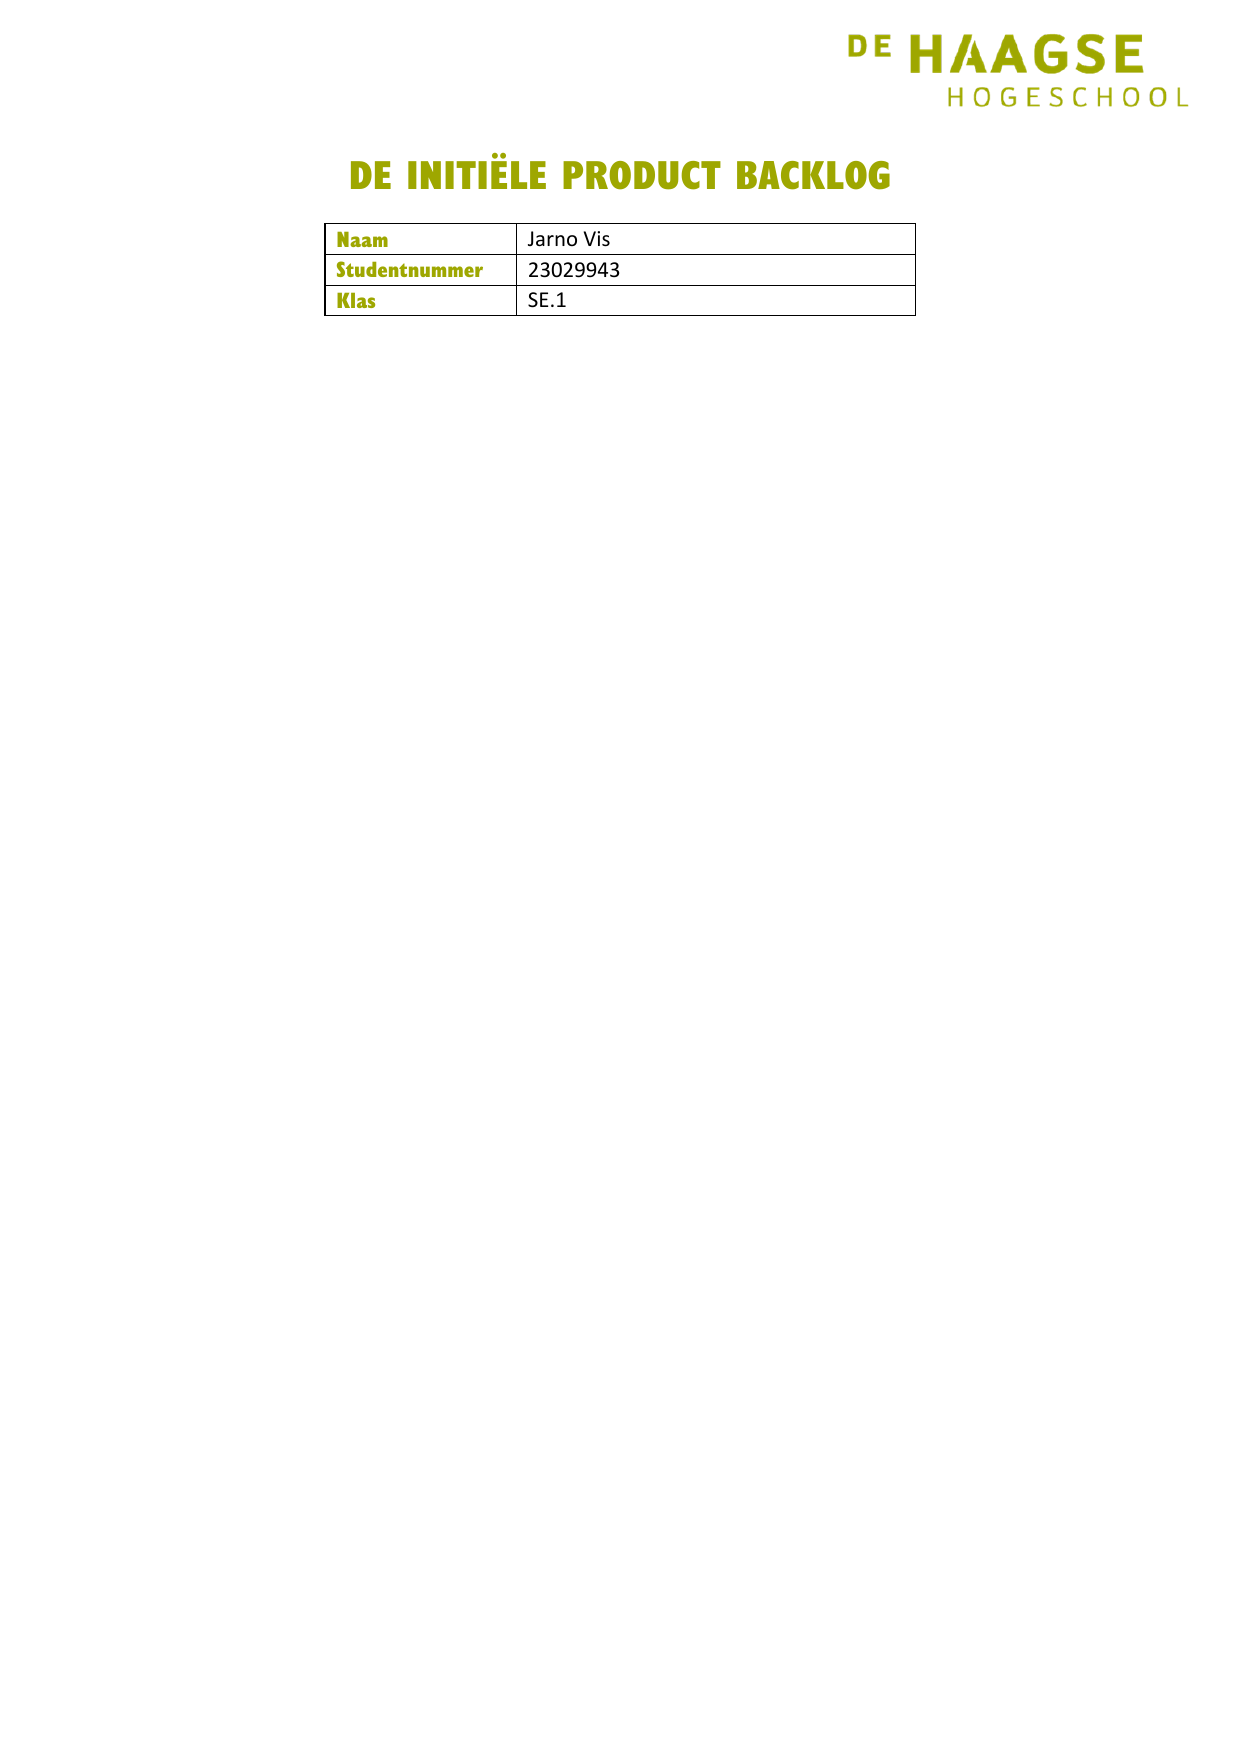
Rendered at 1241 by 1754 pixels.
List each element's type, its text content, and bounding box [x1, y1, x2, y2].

picture [827, 13, 1209, 127]
table_cell Studentnummer [326, 255, 516, 284]
text DE INITIËLE PRODUCT BACKLOG [148, 148, 1092, 202]
table_cell Klas [326, 286, 516, 315]
table_header Naam [326, 224, 516, 254]
